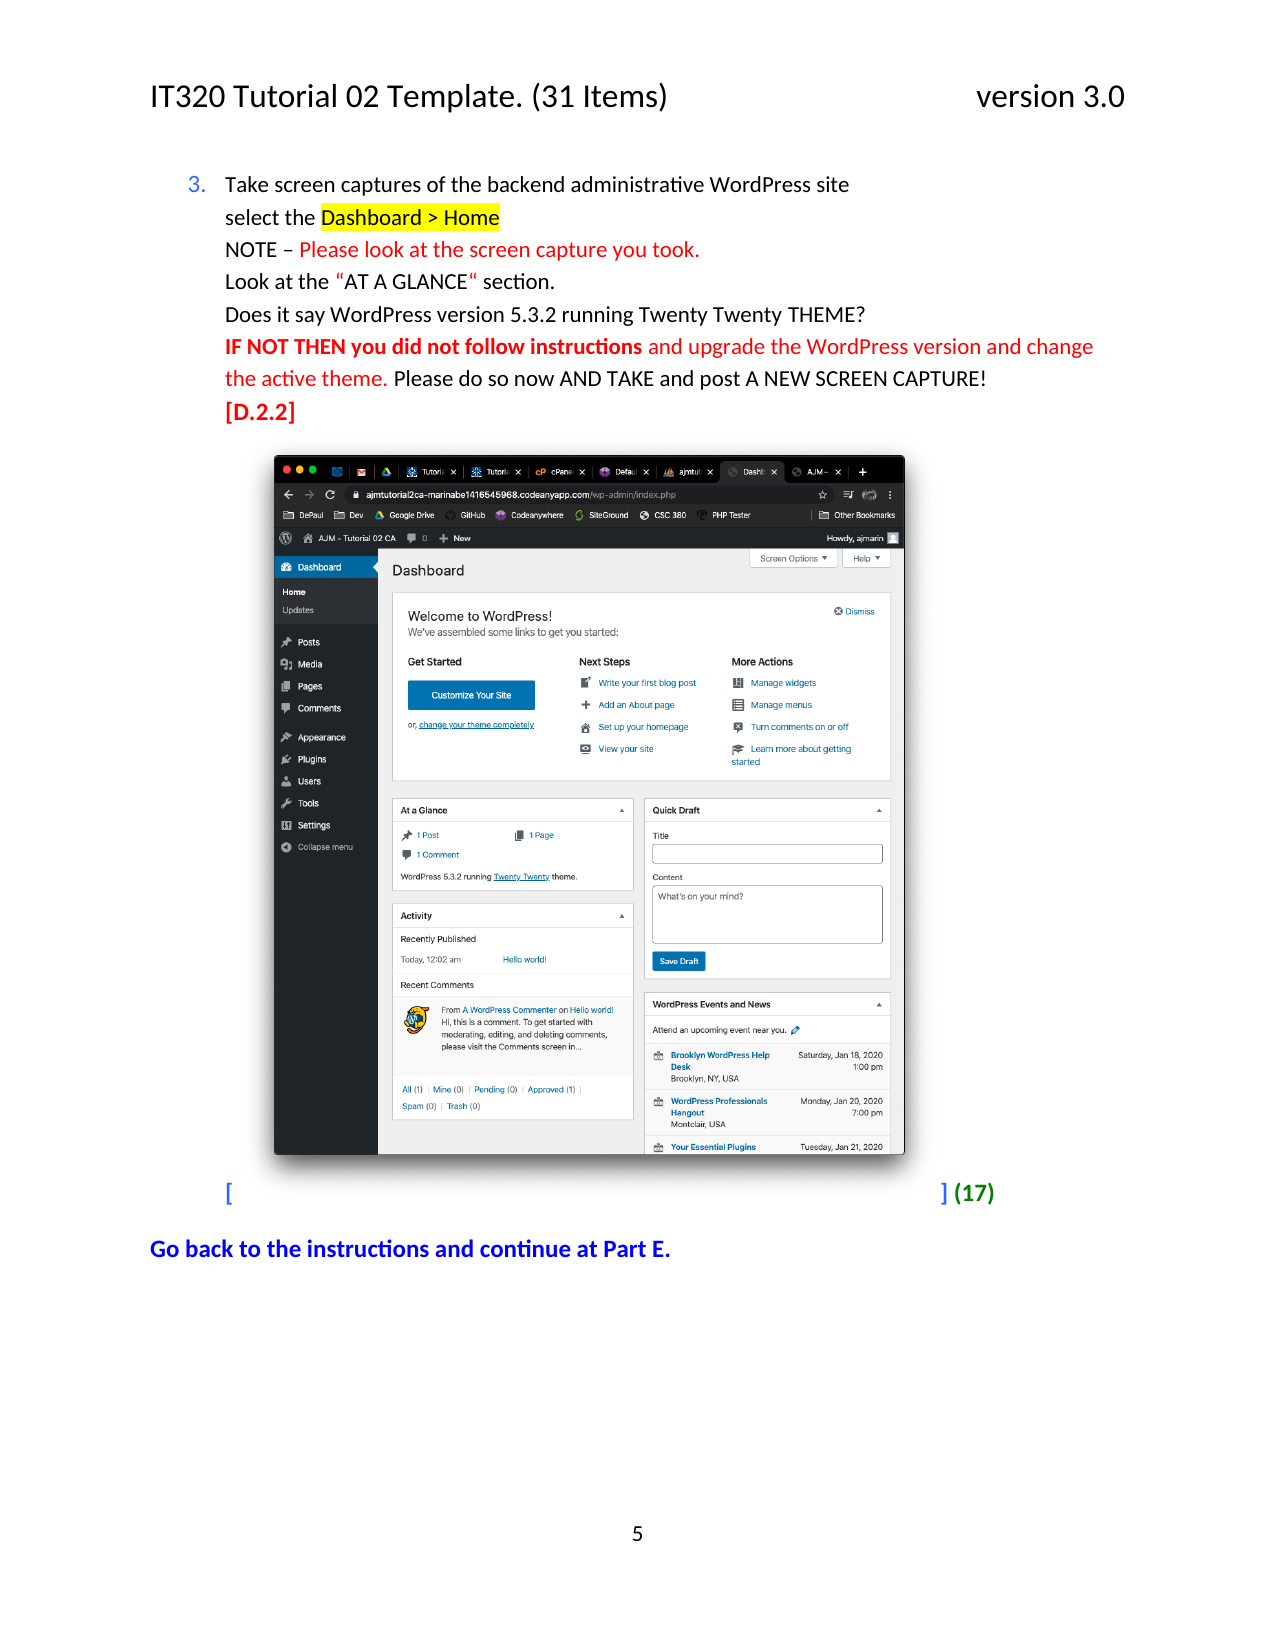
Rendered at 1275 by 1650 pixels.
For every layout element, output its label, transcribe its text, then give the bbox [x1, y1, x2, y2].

text Go back to the instructions and continue at Part E. [150, 1233, 1125, 1330]
list Take screen captures of the backend administrative WordPress site select the Dashboard > Home [187, 168, 1125, 231]
picture [238, 431, 940, 1202]
list NOTE – Please look at the screen capture you took. [225, 235, 1125, 263]
